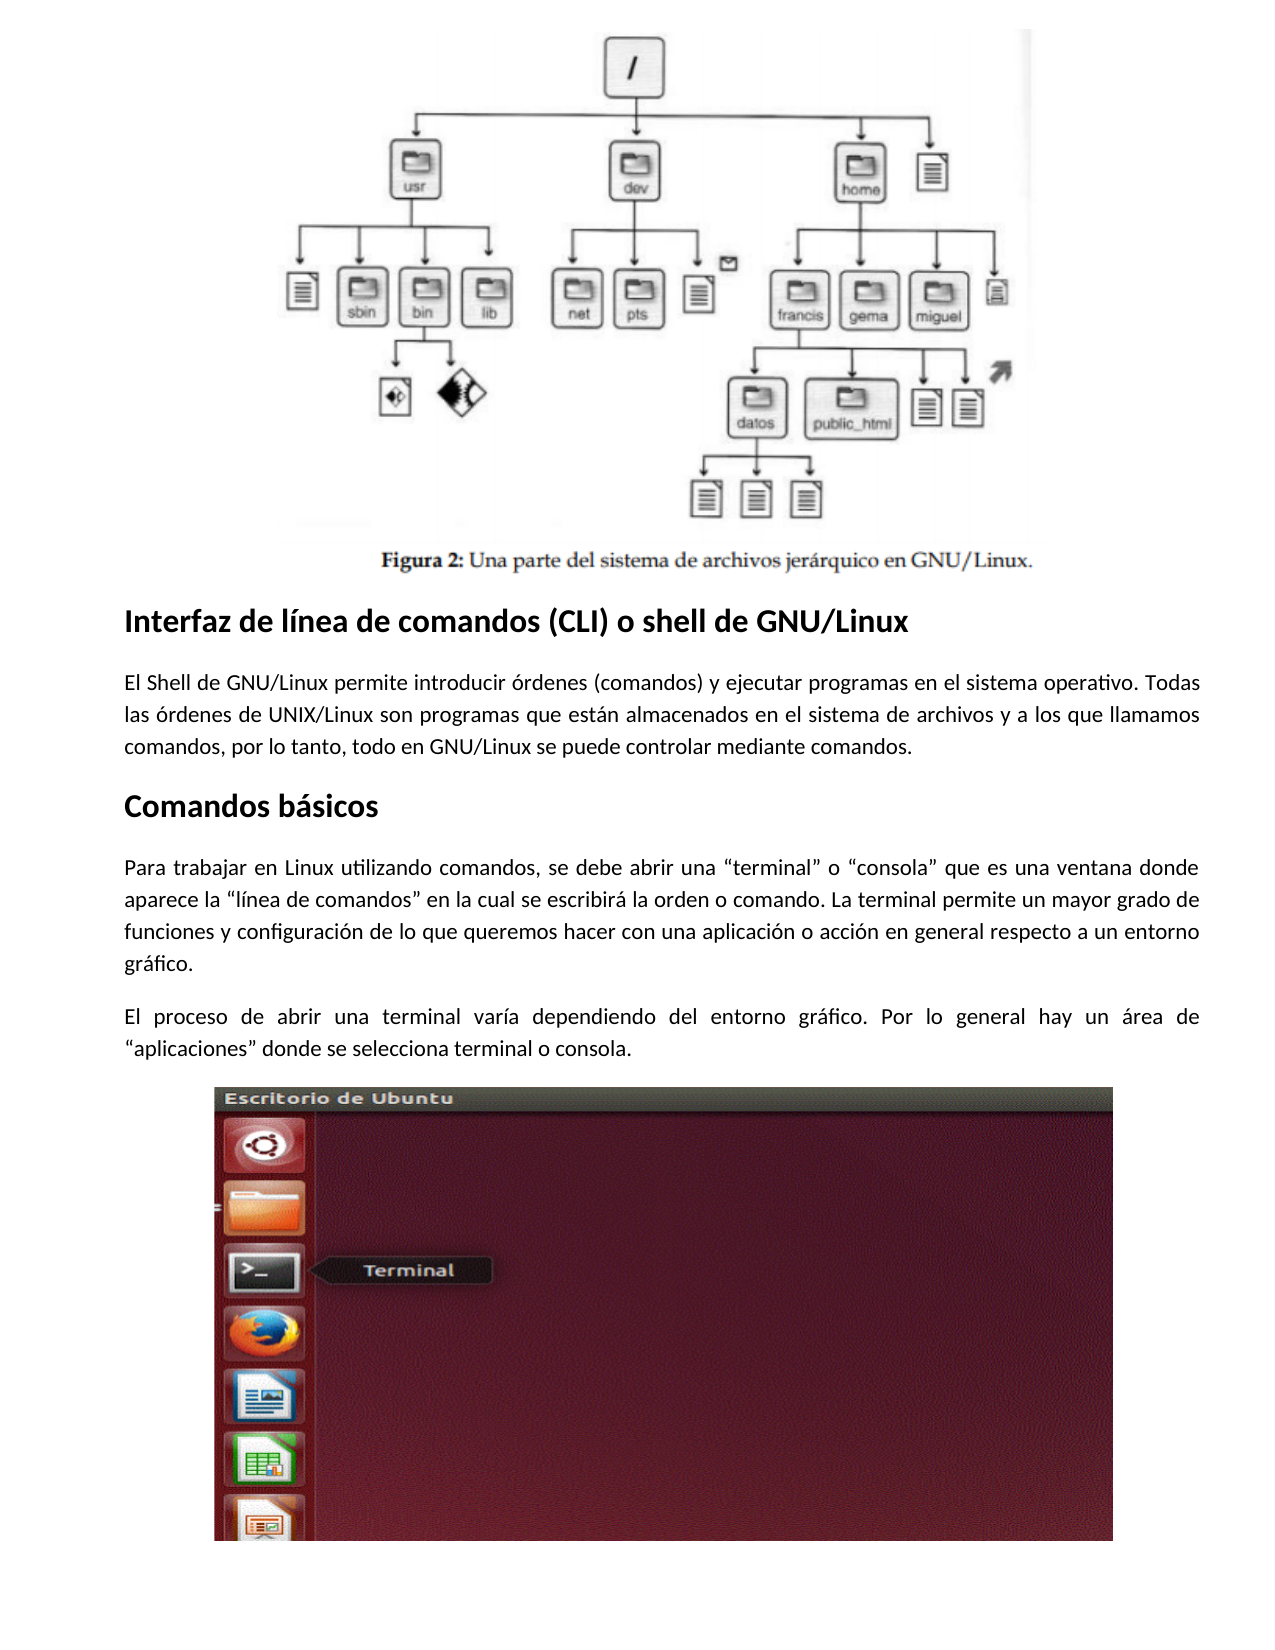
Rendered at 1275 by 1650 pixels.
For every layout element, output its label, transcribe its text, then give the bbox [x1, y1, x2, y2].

text El Shell de GNU/Linux permite introducir órdenes (comandos) y ejecutar programas en el sistema operativo. Todas las órdenes de UNIX/Linux son programas que están almacenados en el sistema de archivos y a los que llamamos comandos, por lo tanto, todo en GNU/Linux se puede controlar mediante comandos. [124, 668, 1202, 760]
text El proceso de abrir una terminal varía dependiendo del entorno gráfico. Por lo general hay un área de “aplicaciones” donde se selecciona terminal o consola. [124, 1002, 1202, 1062]
text Interfaz de línea de comandos (CLI) o shell de GNU/Linux [124, 600, 1202, 641]
text Comandos básicos [124, 785, 1202, 826]
picture [213, 1087, 1113, 1541]
text Para trabajar en Linux utilizando comandos, se debe abrir una “terminal” o “consola” que es una ventana donde aparece la “línea de comandos” en la cual se escribirá la orden o comando. La terminal permite un mayor grado de funciones y configuración de lo que queremos hacer con una aplicación o acción en general respecto a un entorno gráfico. [124, 853, 1202, 977]
picture [277, 29, 1049, 575]
